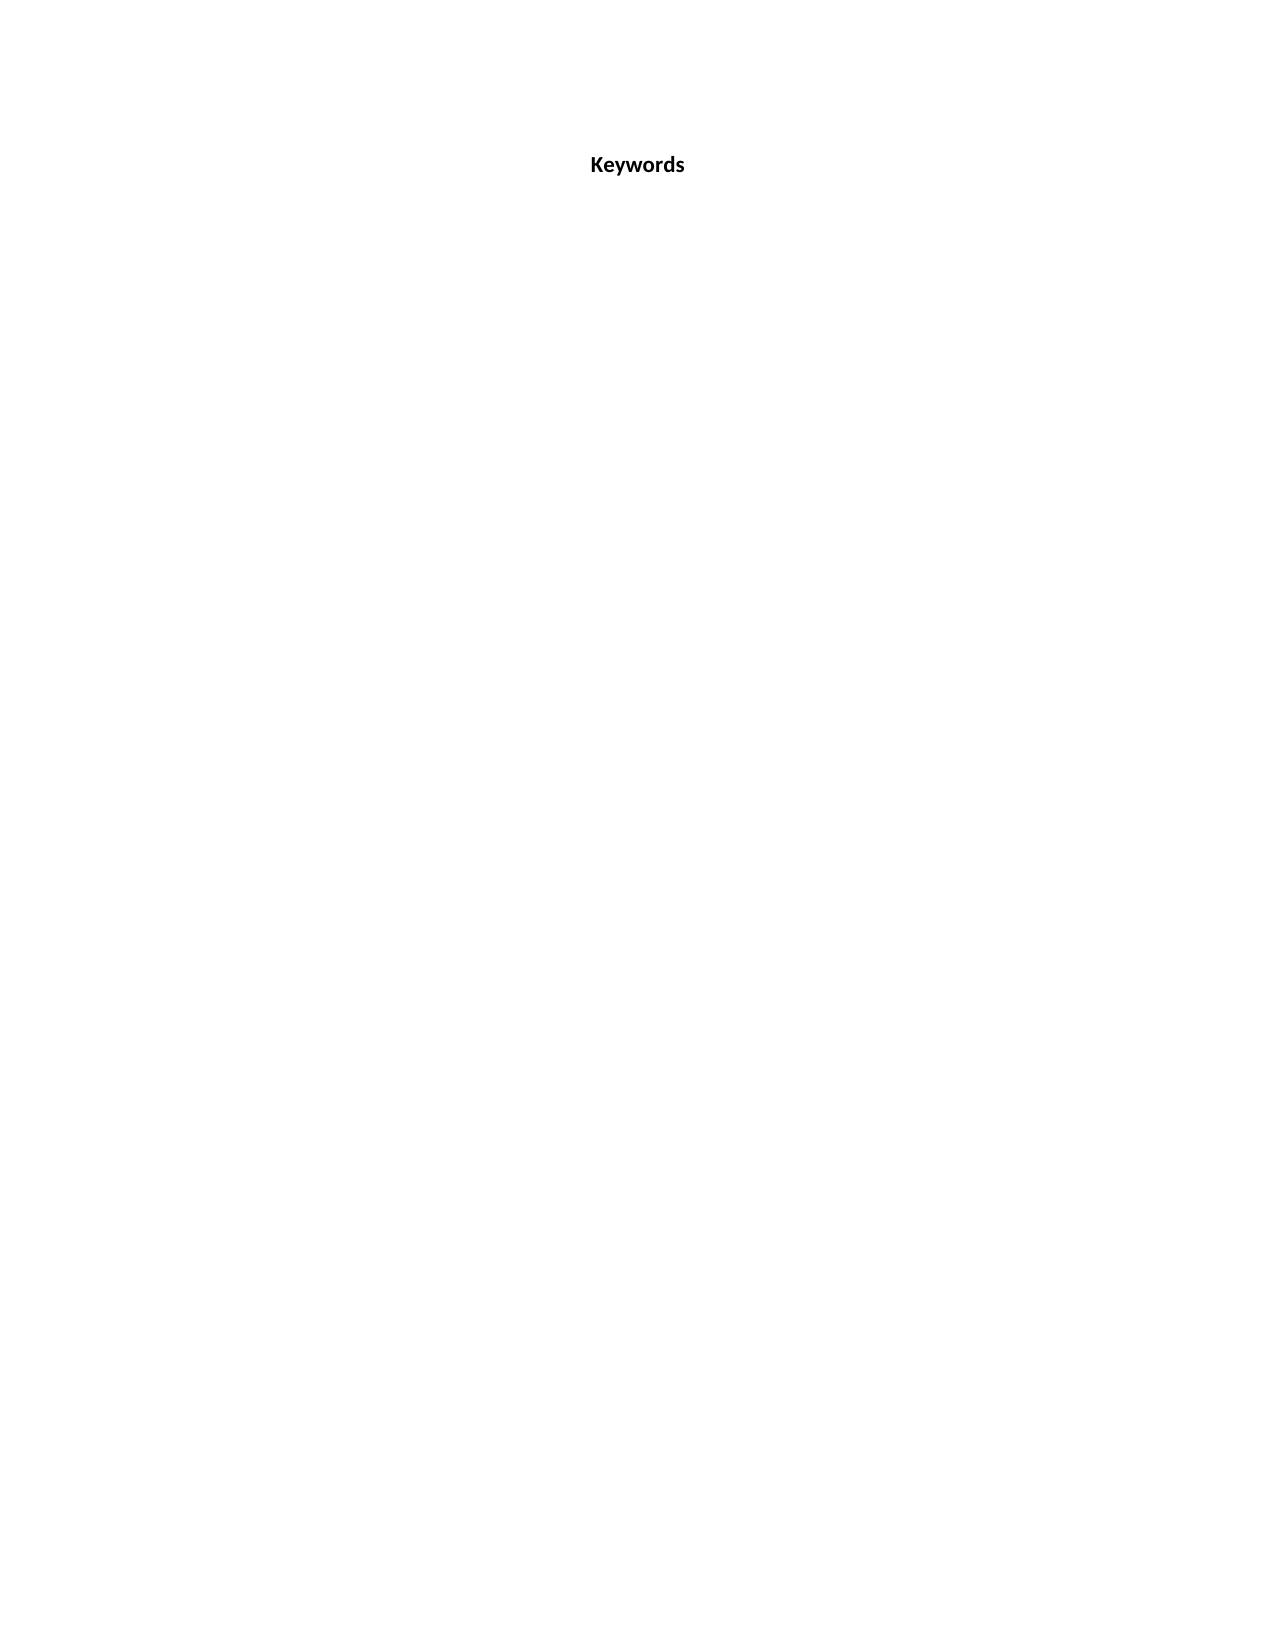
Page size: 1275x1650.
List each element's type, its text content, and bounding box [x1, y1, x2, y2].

text Keywords [150, 150, 1125, 178]
